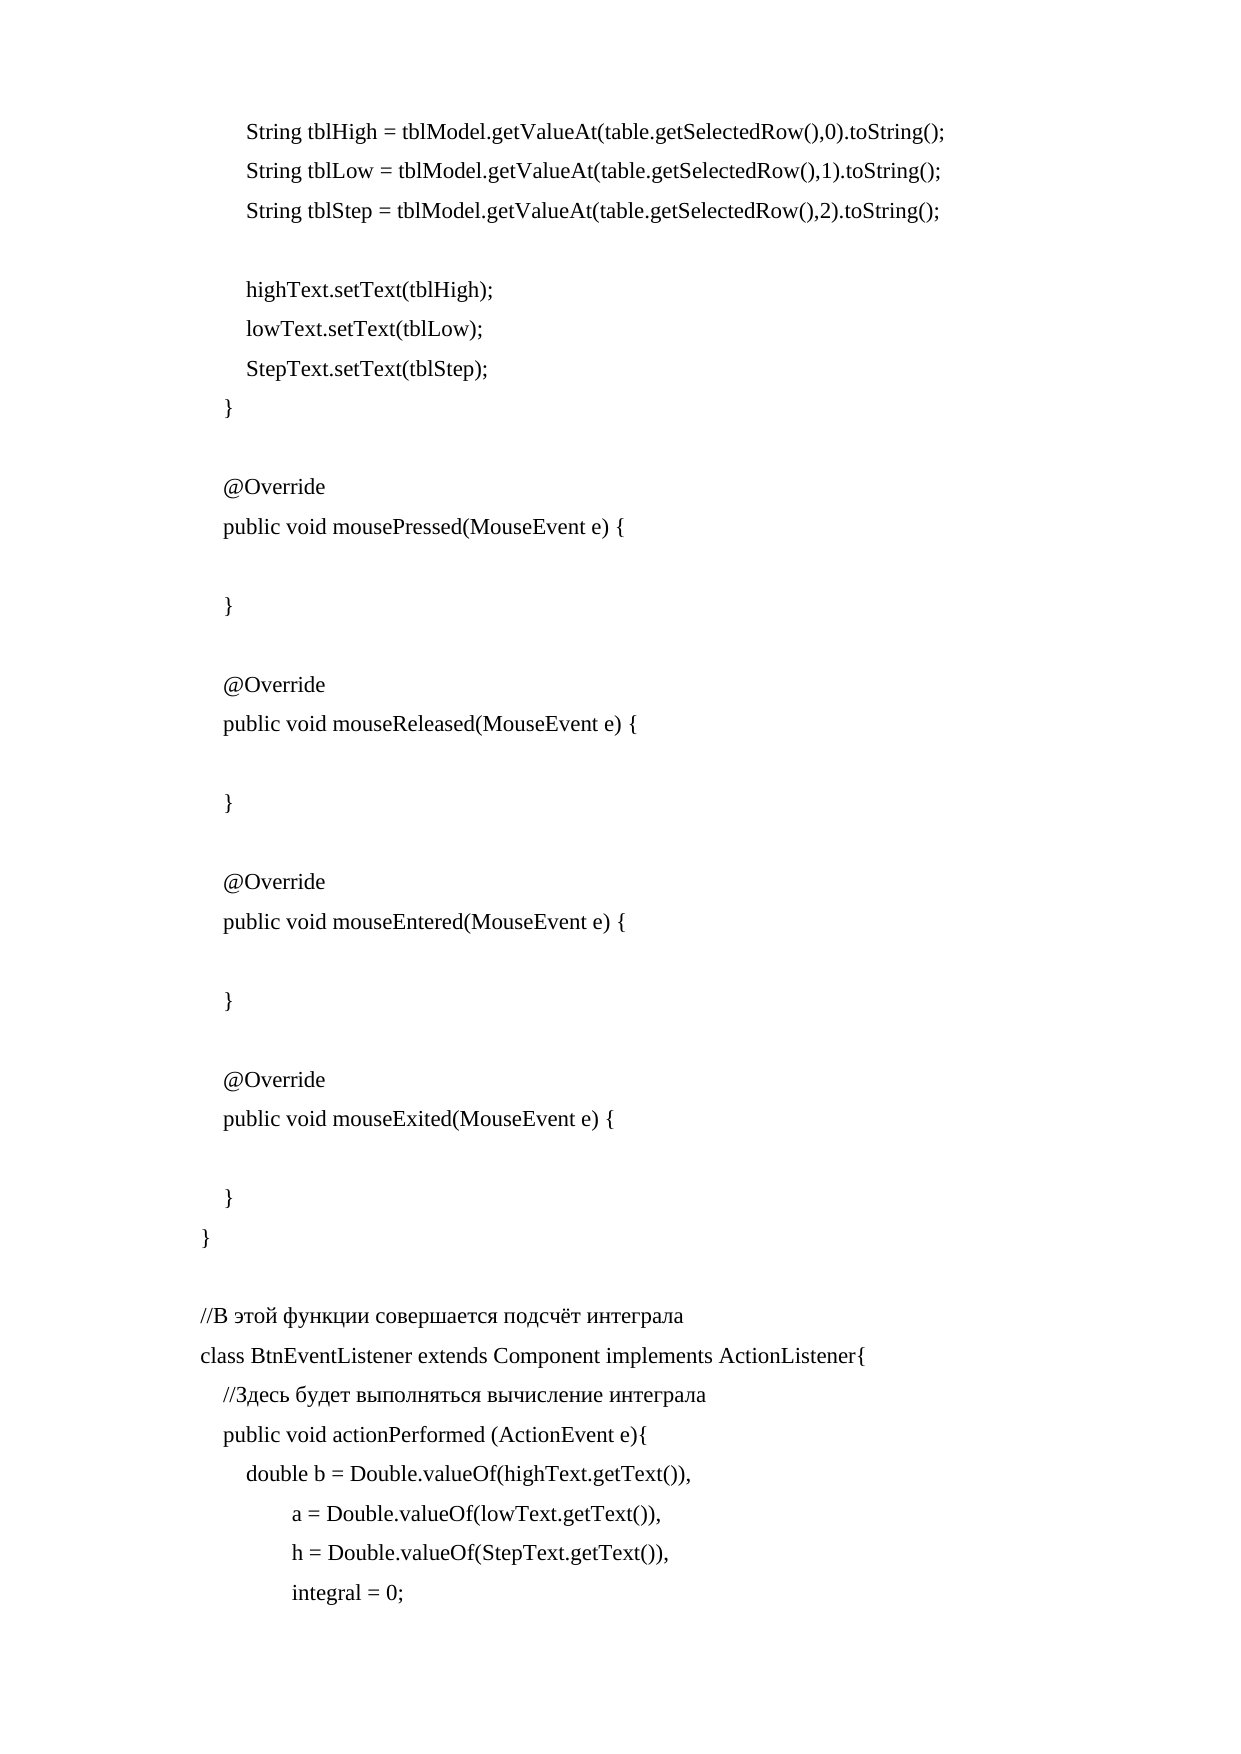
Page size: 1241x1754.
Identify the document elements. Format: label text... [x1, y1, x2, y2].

text } [177, 1184, 1152, 1210]
text @Override [177, 473, 1152, 500]
text highText.setText(tblHigh); [177, 276, 1152, 302]
text @Override [177, 868, 1152, 894]
text public void mousePressed(MouseEvent e) { [177, 513, 1152, 539]
text } [177, 592, 1152, 618]
text public void actionPerformed (ActionEvent e){ [177, 1421, 1152, 1447]
text integral = 0; [177, 1579, 1152, 1605]
text double b = Double.valueOf(highText.getText()), [177, 1460, 1152, 1487]
text a = Double.valueOf(lowText.getText()), [177, 1500, 1152, 1526]
text } [177, 394, 1152, 421]
text String tblLow = tblModel.getValueAt(table.getSelectedRow(),1).toString(); [177, 158, 1152, 184]
text public void mouseReleased(MouseEvent e) { [177, 710, 1152, 737]
text h = Double.valueOf(StepText.getText()), [177, 1539, 1152, 1566]
text StepText.setText(tblStep); [177, 355, 1152, 381]
text public void mouseExited(MouseEvent e) { [177, 1105, 1152, 1131]
text String tblHigh = tblModel.getValueAt(table.getSelectedRow(),0).toString(); [177, 118, 1152, 144]
text String tblStep = tblModel.getValueAt(table.getSelectedRow(),2).toString(); [177, 197, 1152, 223]
text lowText.setText(tblLow); [177, 316, 1152, 342]
text //В этой функции совершается подсчёт интеграла [177, 1302, 1152, 1329]
text //Здесь будет выполняться вычисление интеграла [177, 1381, 1152, 1408]
text public void mouseEntered(MouseEvent e) { [177, 908, 1152, 934]
text } [177, 789, 1152, 816]
text @Override [177, 671, 1152, 697]
text @Override [177, 1066, 1152, 1092]
text } [177, 987, 1152, 1013]
text } [177, 1223, 1152, 1250]
text class BtnEventListener extends Component implements ActionListener{ [177, 1342, 1152, 1368]
